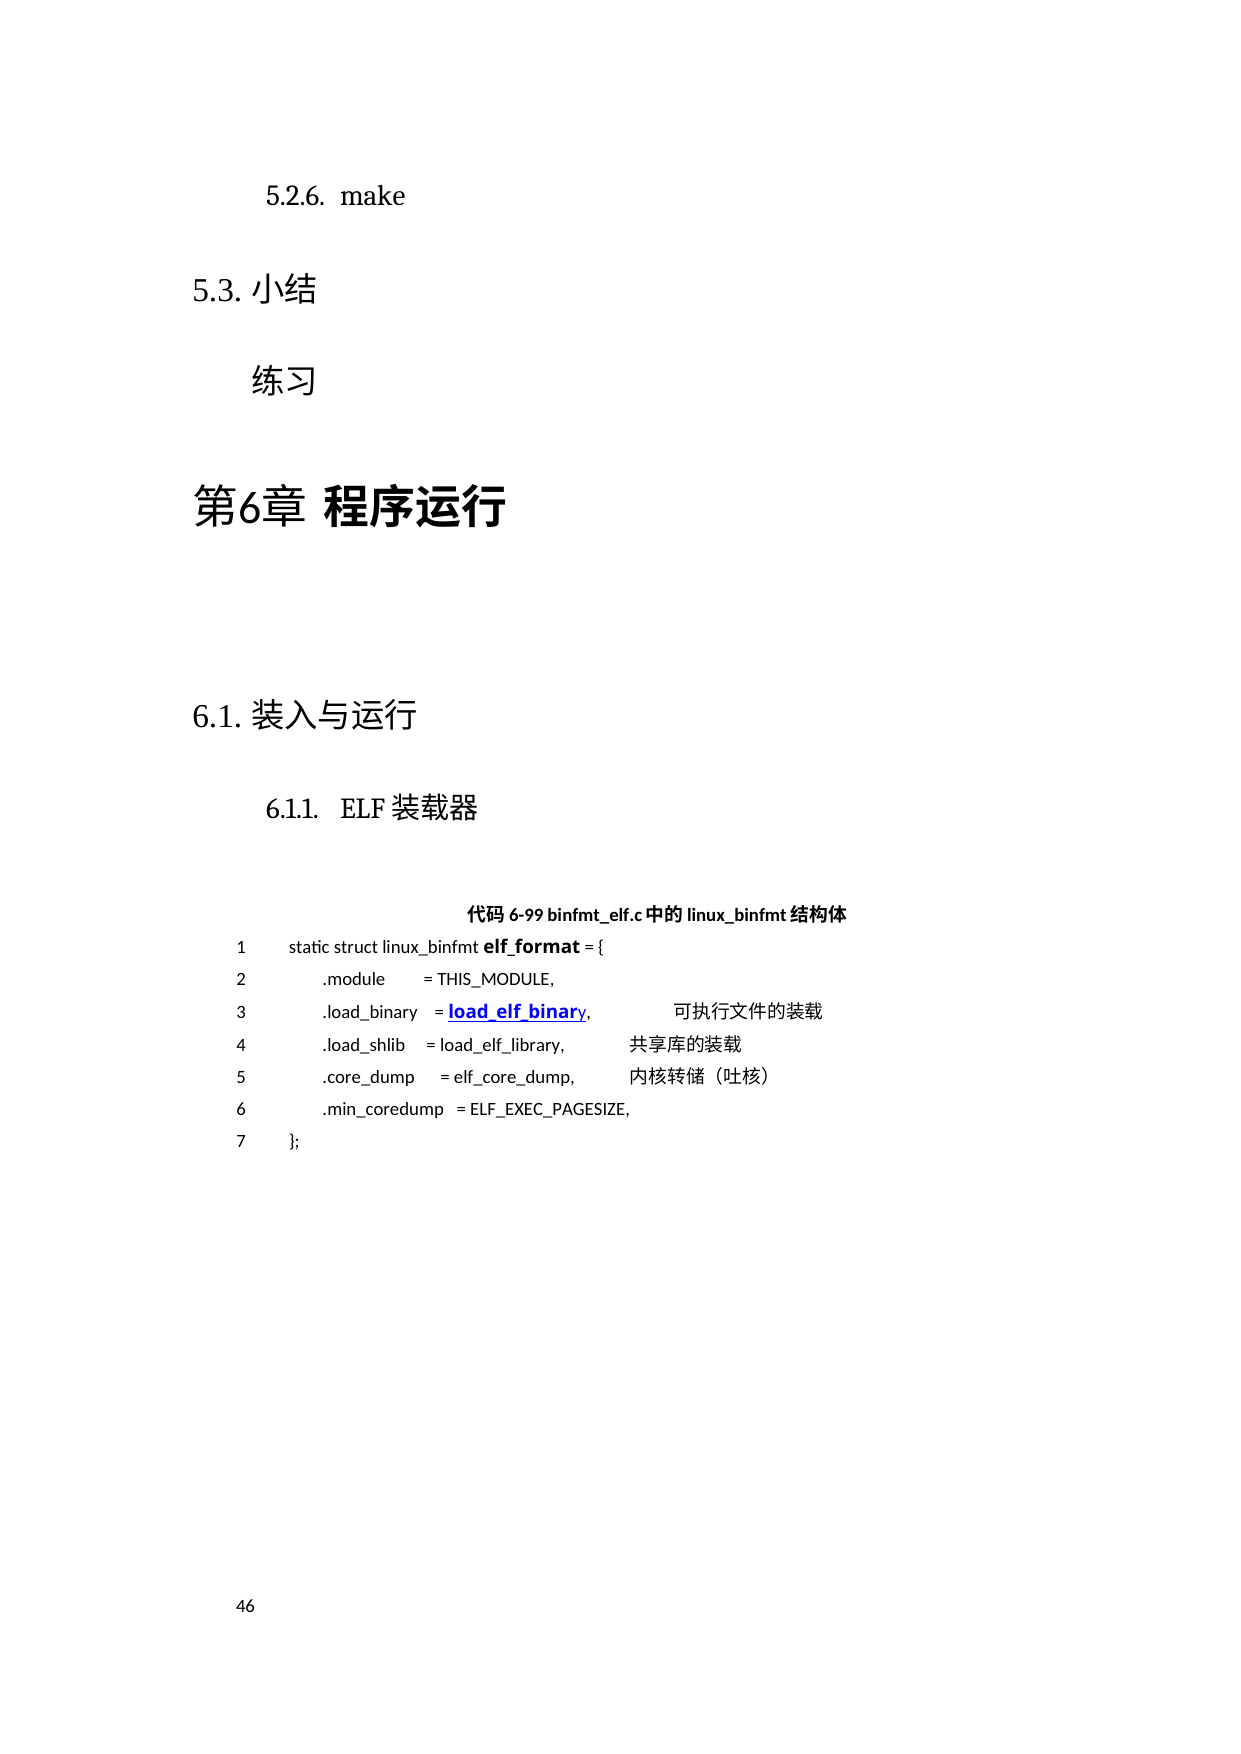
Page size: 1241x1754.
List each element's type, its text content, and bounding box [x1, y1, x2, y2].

list 练习 [251, 347, 1078, 412]
text make [266, 163, 1078, 228]
text 装入与运行 [192, 680, 1078, 745]
list .min_coredump = ELF_EXEC_PAGESIZE, [236, 1092, 1078, 1124]
list .module = THIS_MODULE, [236, 962, 1078, 994]
text ELF装载器 [266, 773, 1078, 838]
list .load_shlib = load_elf_library, 共享库的装载 [236, 1027, 1078, 1059]
subtitle 程序运行 [192, 454, 1078, 552]
text 小结 [192, 254, 1078, 319]
list .load_binary = load_elf_binary, 可执行文件的装载 [236, 994, 1078, 1027]
list static struct linux_binfmt elf_format = { [236, 929, 1078, 962]
list }; [236, 1124, 1078, 1157]
list .core_dump = elf_core_dump, 内核转储（吐核） [236, 1059, 1078, 1092]
